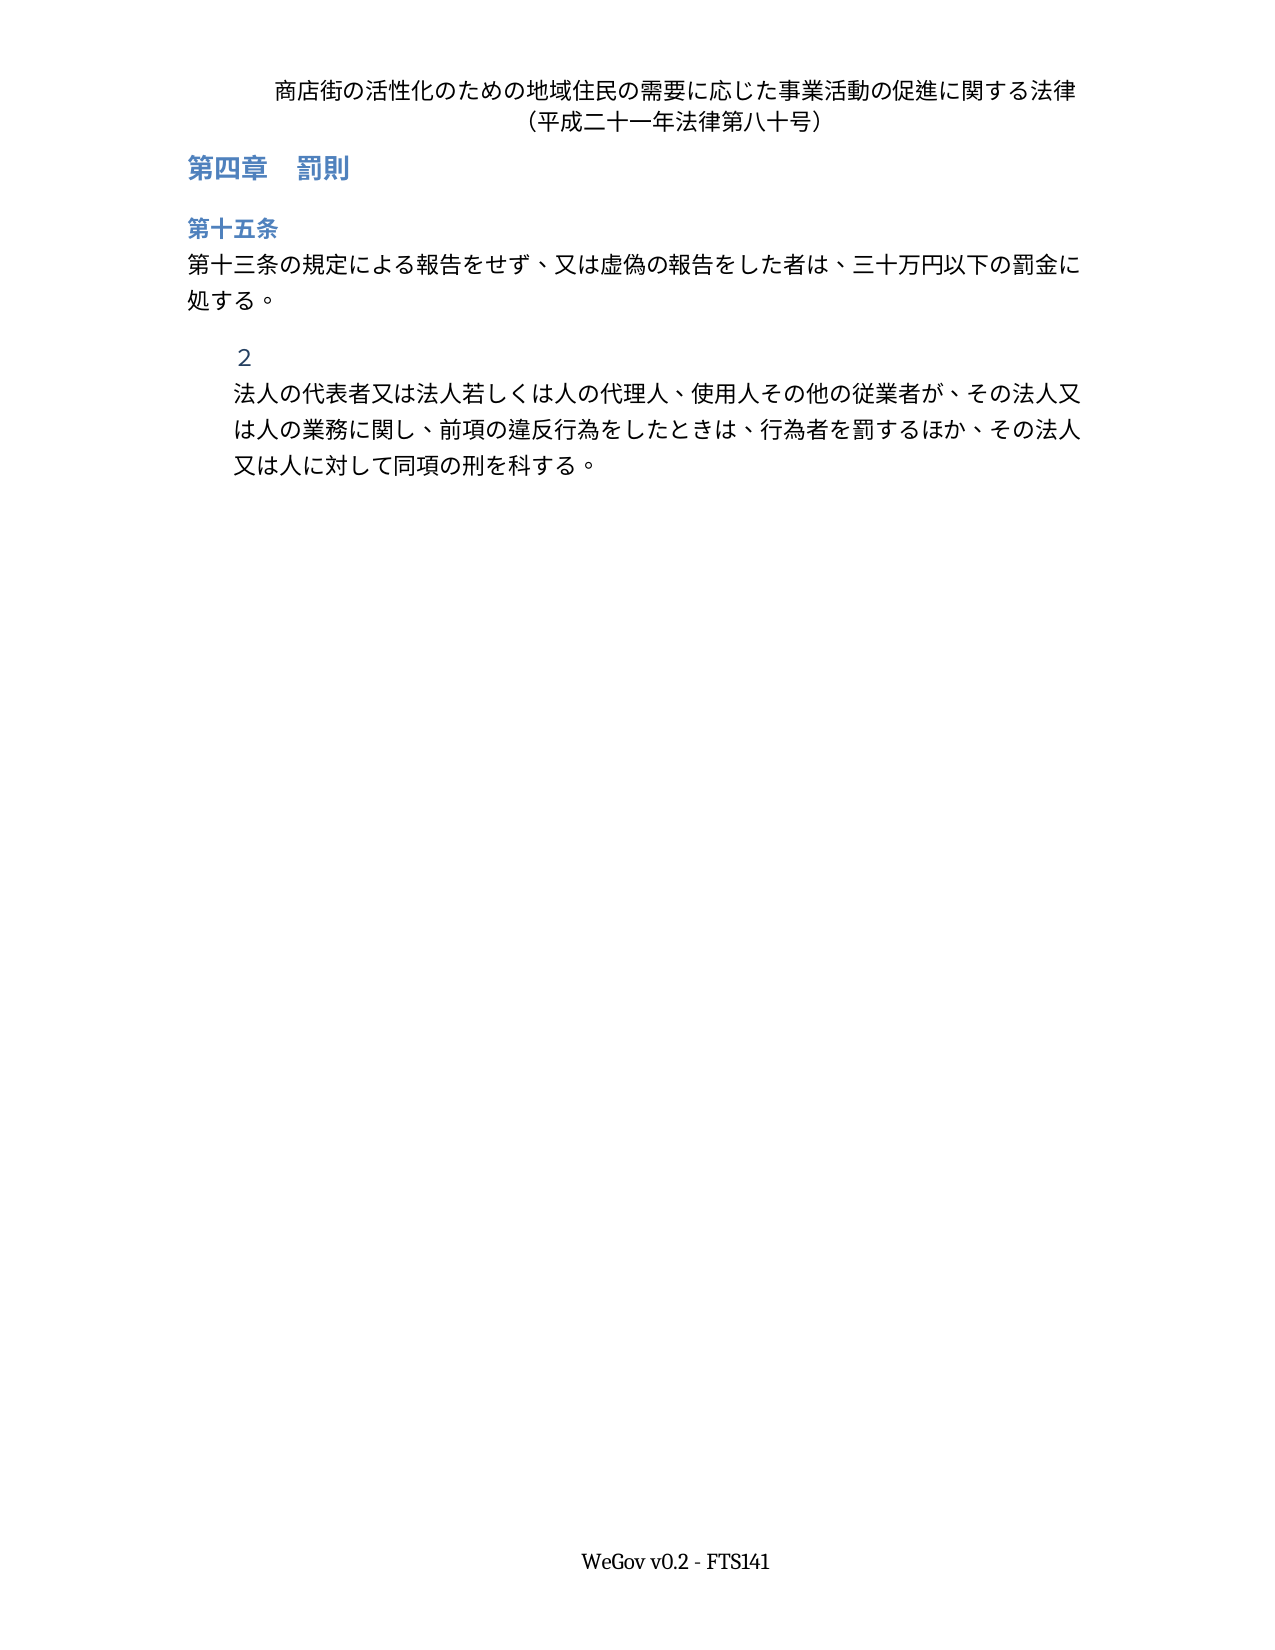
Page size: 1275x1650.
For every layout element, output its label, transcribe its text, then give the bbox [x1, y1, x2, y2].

subtitle 第十五条 [187, 213, 1087, 244]
text 法人の代表者又は法人若しくは人の代理人、使用人その他の従業者が、その法人又は人の業務に関し、前項の違反行為をしたときは、行為者を罰するほか、その法人又は人に対して同項の刑を科する。 [233, 378, 1087, 481]
subtitle ２ [233, 342, 1087, 373]
text 第十三条の規定による報告をせず、又は虚偽の報告をした者は、三十万円以下の罰金に処する。 [187, 249, 1087, 316]
subtitle 第四章 罰則 [187, 150, 1087, 187]
